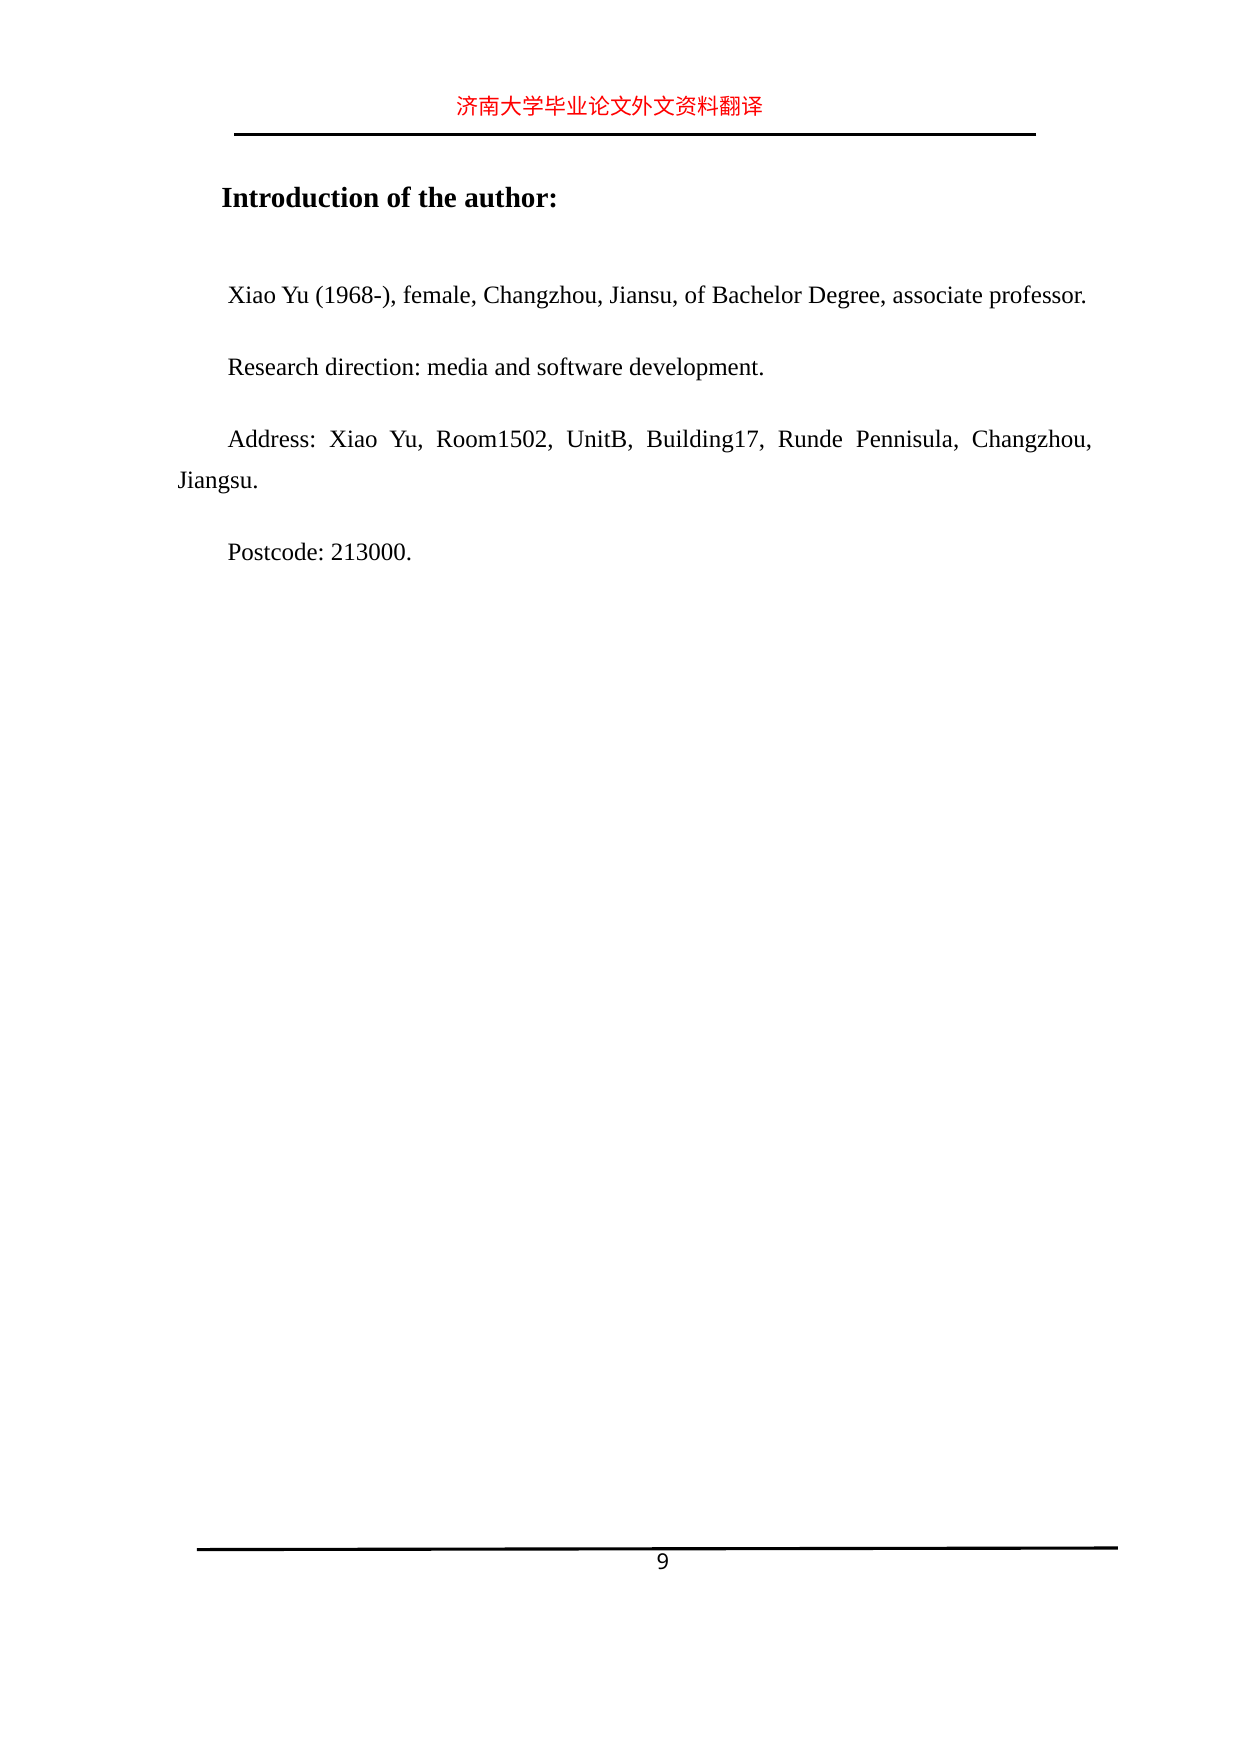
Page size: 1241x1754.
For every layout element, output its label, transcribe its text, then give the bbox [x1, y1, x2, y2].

text Address: Xiao Yu, Room1502, UnitB, Building17, Runde Pennisula, Changzhou, Jiangsu. [177, 423, 1092, 496]
text Xiao Yu (1968-), female, Changzhou, Jiansu, of Bachelor Degree, associate professor. [177, 278, 1092, 311]
text Postcode: 213000. [177, 536, 1092, 568]
text Research direction: media and software development. [177, 351, 1092, 383]
subtitle Introduction of the author: [221, 174, 1036, 216]
